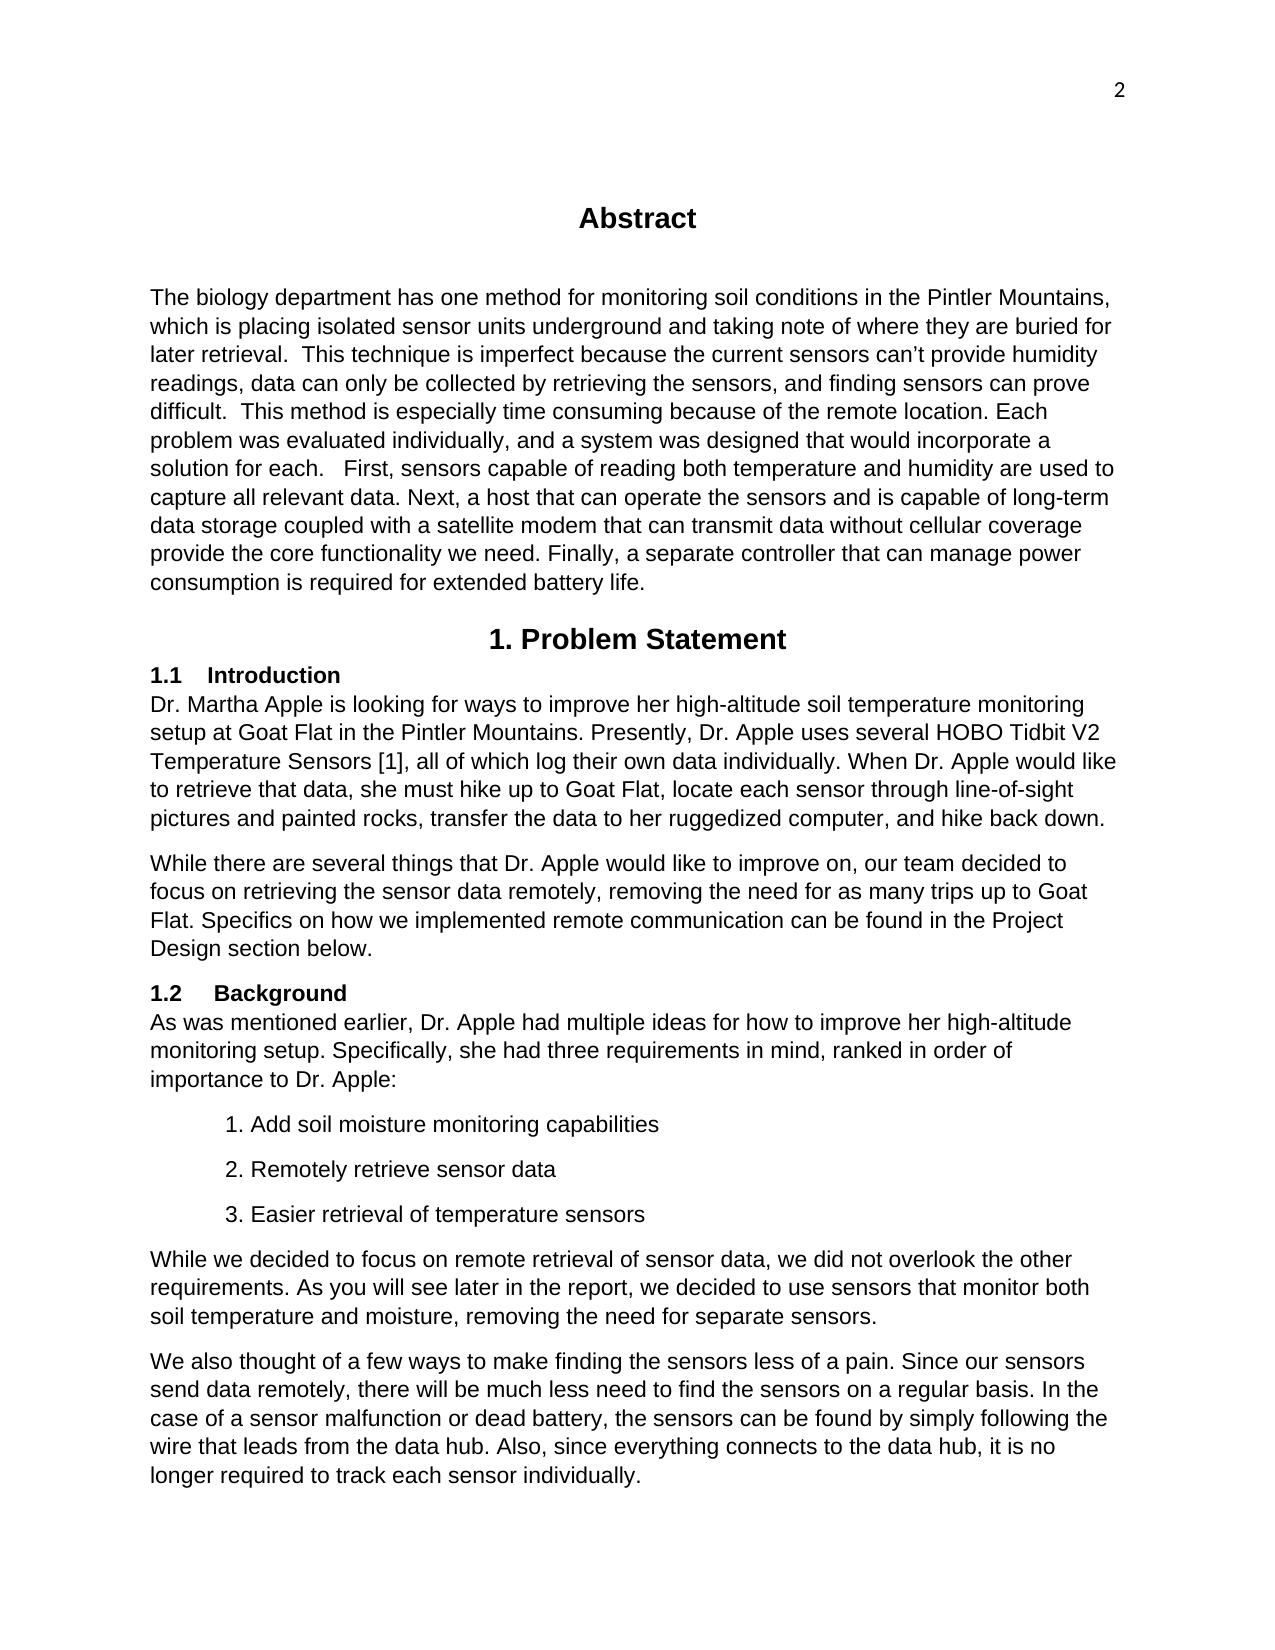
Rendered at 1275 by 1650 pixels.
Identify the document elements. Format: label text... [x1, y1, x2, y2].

subtitle Abstract [150, 201, 1125, 235]
text 3. Easier retrieval of temperature sensors [150, 1201, 1125, 1227]
text Dr. Martha Apple is looking for ways to improve her high-altitude soil temperature monitoring setup at Goat Flat in the Pintler Mountains. Presently, Dr. Apple uses several HOBO Tidbit V2 Temperature Sensors [1], all of which log their own data individually. When Dr. Apple would like to retrieve that data, she must hike up to Goat Flat, locate each sensor through line-of-sight pictures and painted rocks, transfer the data to her ruggedized computer, and hike back down. [150, 691, 1125, 831]
subtitle 1.2 Background [150, 980, 1125, 1007]
text 1. Add soil moisture monitoring capabilities [150, 1111, 1125, 1137]
text The biology department has one method for monitoring soil conditions in the Pintler Mountains, which is placing isolated sensor units underground and taking note of where they are buried for later retrieval. This technique is imperfect because the current sensors can’t provide humidity readings, data can only be collected by retrieving the sensors, and finding sensors can prove difficult. This method is especially time consuming because of the remote location. Each problem was evaluated individually, and a system was designed that would incorporate a solution for each. First, sensors capable of reading both temperature and humidity are used to capture all relevant data. Next, a host that can operate the sensors and is capable of long-term data storage coupled with a satellite modem that can transmit data without cellular coverage provide the core functionality we need. Finally, a separate controller that can manage power consumption is required for extended battery life. [150, 284, 1125, 595]
subtitle 1. Problem Statement [150, 622, 1125, 656]
text As was mentioned earlier, Dr. Apple had multiple ideas for how to improve her high-altitude monitoring setup. Specifically, she had three requirements in mind, ranked in order of importance to Dr. Apple: [150, 1009, 1125, 1092]
text While we decided to focus on remote retrieval of sensor data, we did not overlook the other requirements. As you will see later in the report, we decided to use sensors that monitor both soil temperature and moisture, removing the need for separate sensors. [150, 1246, 1125, 1329]
text 2. Remotely retrieve sensor data [150, 1156, 1125, 1182]
text While there are several things that Dr. Apple would like to improve on, our team decided to focus on retrieving the sensor data remotely, removing the need for as many trips up to Goat Flat. Specifics on how we implemented remote communication can be found in the Project Design section below. [150, 850, 1125, 961]
subtitle 1.1 Introduction [150, 662, 1125, 689]
text We also thought of a few ways to make finding the sensors less of a pain. Since our sensors send data remotely, there will be much less need to find the sensors on a regular basis. In the case of a sensor malfunction or dead battery, the sensors can be found by simply following the wire that leads from the data hub. Also, since everything connects to the data hub, it is no longer required to track each sensor individually. [150, 1348, 1125, 1488]
